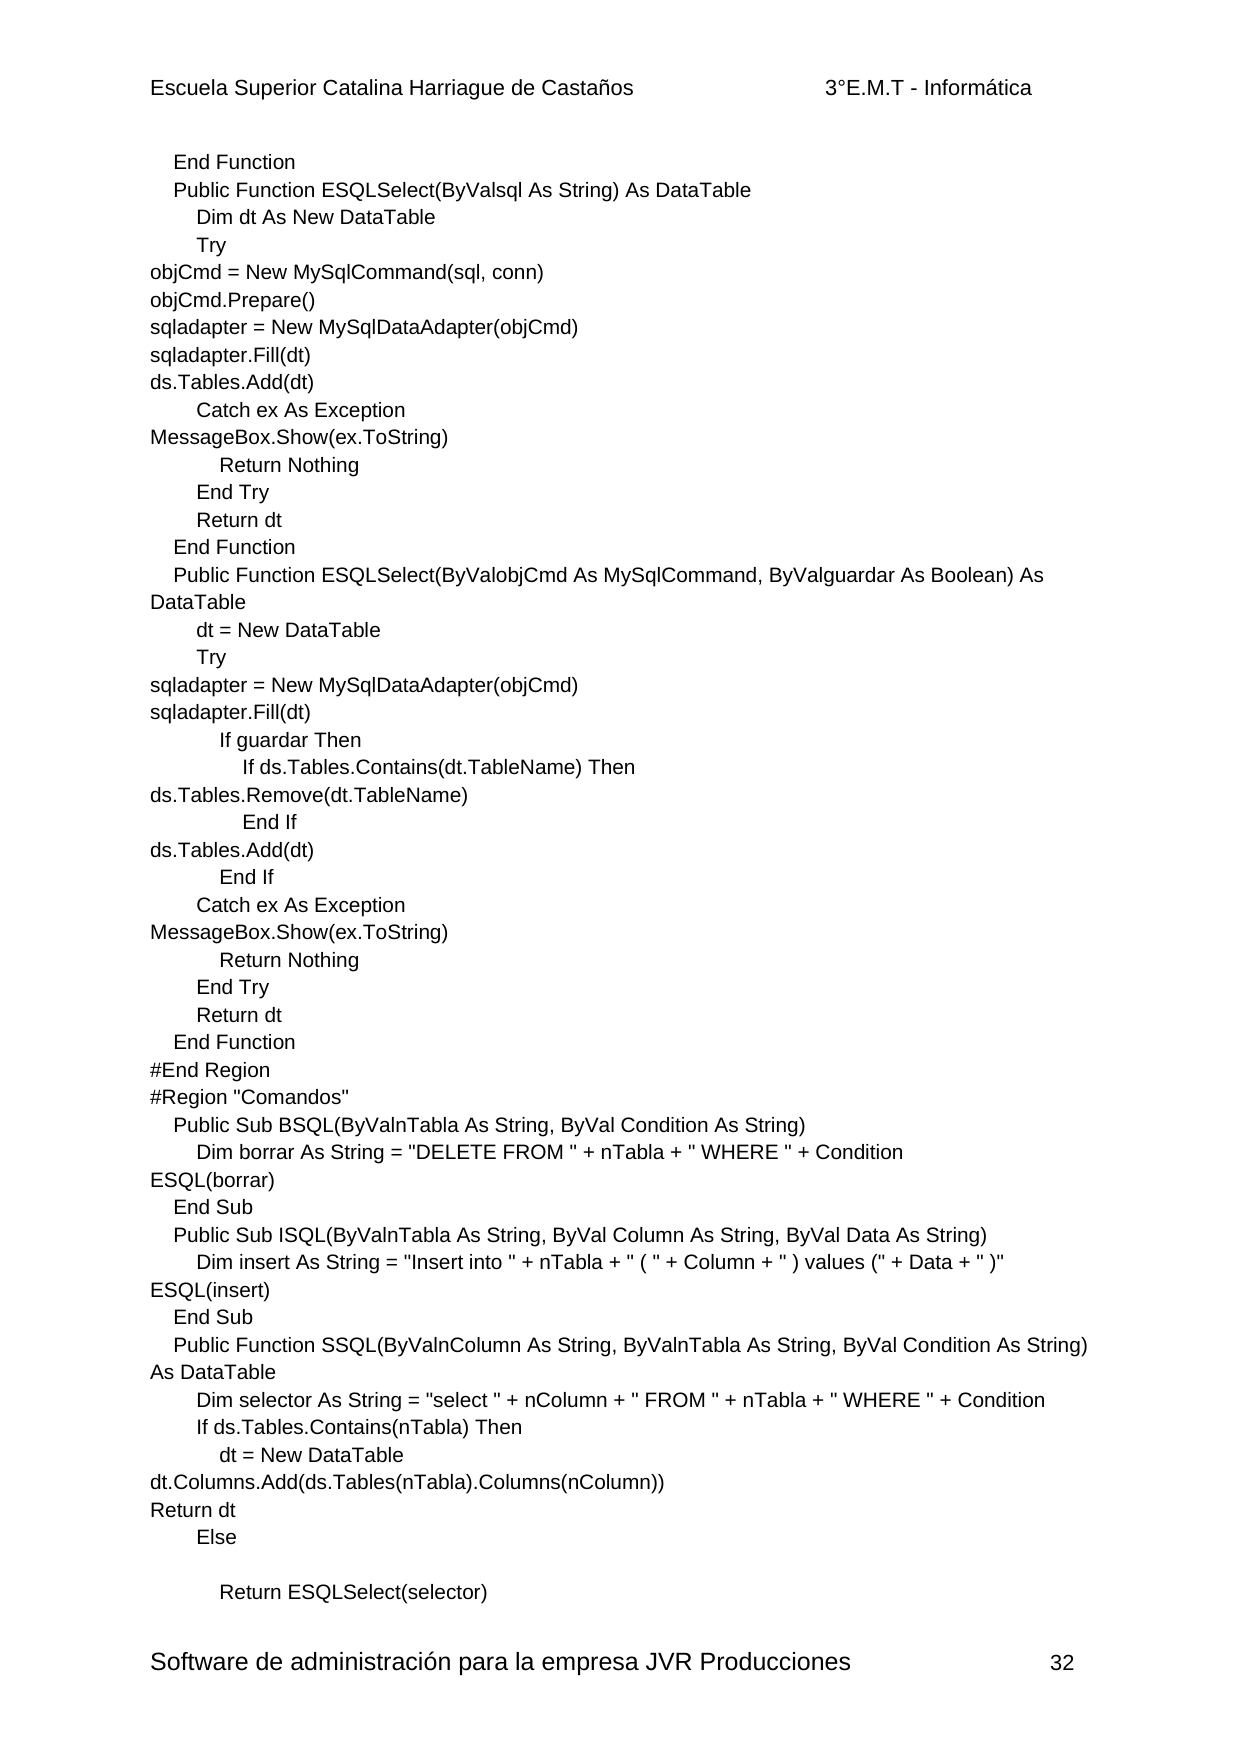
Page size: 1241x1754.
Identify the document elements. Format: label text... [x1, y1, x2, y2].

text #Region "Comandos" [150, 1085, 1090, 1109]
text ESQL(insert) [150, 1277, 1090, 1301]
text Catch ex As Exception [150, 892, 1090, 916]
text Public Sub ISQL(ByValnTabla As String, ByVal Column As String, ByVal Data As String) [150, 1222, 1090, 1246]
text Return Nothing [150, 452, 1090, 476]
text Dim insert As String = "Insert into " + nTabla + " ( " + Column + " ) values (" + Data + " )" [150, 1250, 1090, 1274]
text Public Sub BSQL(ByValnTabla As String, ByVal Condition As String) [150, 1112, 1090, 1136]
text ds.Tables.Add(dt) [150, 837, 1090, 861]
text sqladapter.Fill(dt) [150, 700, 1090, 724]
text Return dt [150, 507, 1090, 531]
text Return Nothing [150, 947, 1090, 971]
text dt = New DataTable [150, 1442, 1090, 1466]
text End Sub [150, 1195, 1090, 1219]
text Public Function SSQL(ByValnColumn As String, ByValnTabla As String, ByVal Condition As String) As DataTable [150, 1332, 1090, 1384]
text End If [150, 865, 1090, 889]
text #End Region [150, 1057, 1090, 1081]
text Else [150, 1525, 1090, 1549]
text End Try [150, 480, 1090, 504]
text End Function [150, 1030, 1090, 1054]
text ESQL(borrar) [150, 1167, 1090, 1191]
text MessageBox.Show(ex.ToString) [150, 425, 1090, 449]
text If ds.Tables.Contains(dt.TableName) Then [150, 755, 1090, 779]
text If ds.Tables.Contains(nTabla) Then [150, 1415, 1090, 1439]
text dt.Columns.Add(ds.Tables(nTabla).Columns(nColumn)) [150, 1470, 1090, 1494]
text End Function [150, 150, 1090, 174]
text End Function [150, 535, 1090, 559]
text Public Function ESQLSelect(ByValobjCmd As MySqlCommand, ByValguardar As Boolean) As DataTable [150, 562, 1090, 614]
text End Sub [150, 1305, 1090, 1329]
text objCmd.Prepare() [150, 287, 1090, 311]
text If guardar Then [150, 727, 1090, 751]
text Dim selector As String = "select " + nColumn + " FROM " + nTabla + " WHERE " + Condition [150, 1387, 1090, 1411]
text Catch ex As Exception [150, 397, 1090, 421]
text Dim dt As New DataTable [150, 205, 1090, 229]
text Dim borrar As String = "DELETE FROM " + nTabla + " WHERE " + Condition [150, 1140, 1090, 1164]
text objCmd = New MySqlCommand(sql, conn) [150, 260, 1090, 284]
text End Try [150, 975, 1090, 999]
text Return dt [150, 1002, 1090, 1026]
text End If [150, 810, 1090, 834]
text Return dt [150, 1497, 1090, 1521]
text ds.Tables.Remove(dt.TableName) [150, 782, 1090, 806]
text Public Function ESQLSelect(ByValsql As String) As DataTable [150, 177, 1090, 201]
text Try [150, 645, 1090, 669]
text MessageBox.Show(ex.ToString) [150, 920, 1090, 944]
text sqladapter = New MySqlDataAdapter(objCmd) [150, 672, 1090, 696]
text dt = New DataTable [150, 617, 1090, 641]
text Return ESQLSelect(selector) [150, 1580, 1090, 1604]
text sqladapter = New MySqlDataAdapter(objCmd) [150, 315, 1090, 339]
text Try [150, 232, 1090, 256]
text ds.Tables.Add(dt) [150, 370, 1090, 394]
text sqladapter.Fill(dt) [150, 342, 1090, 366]
